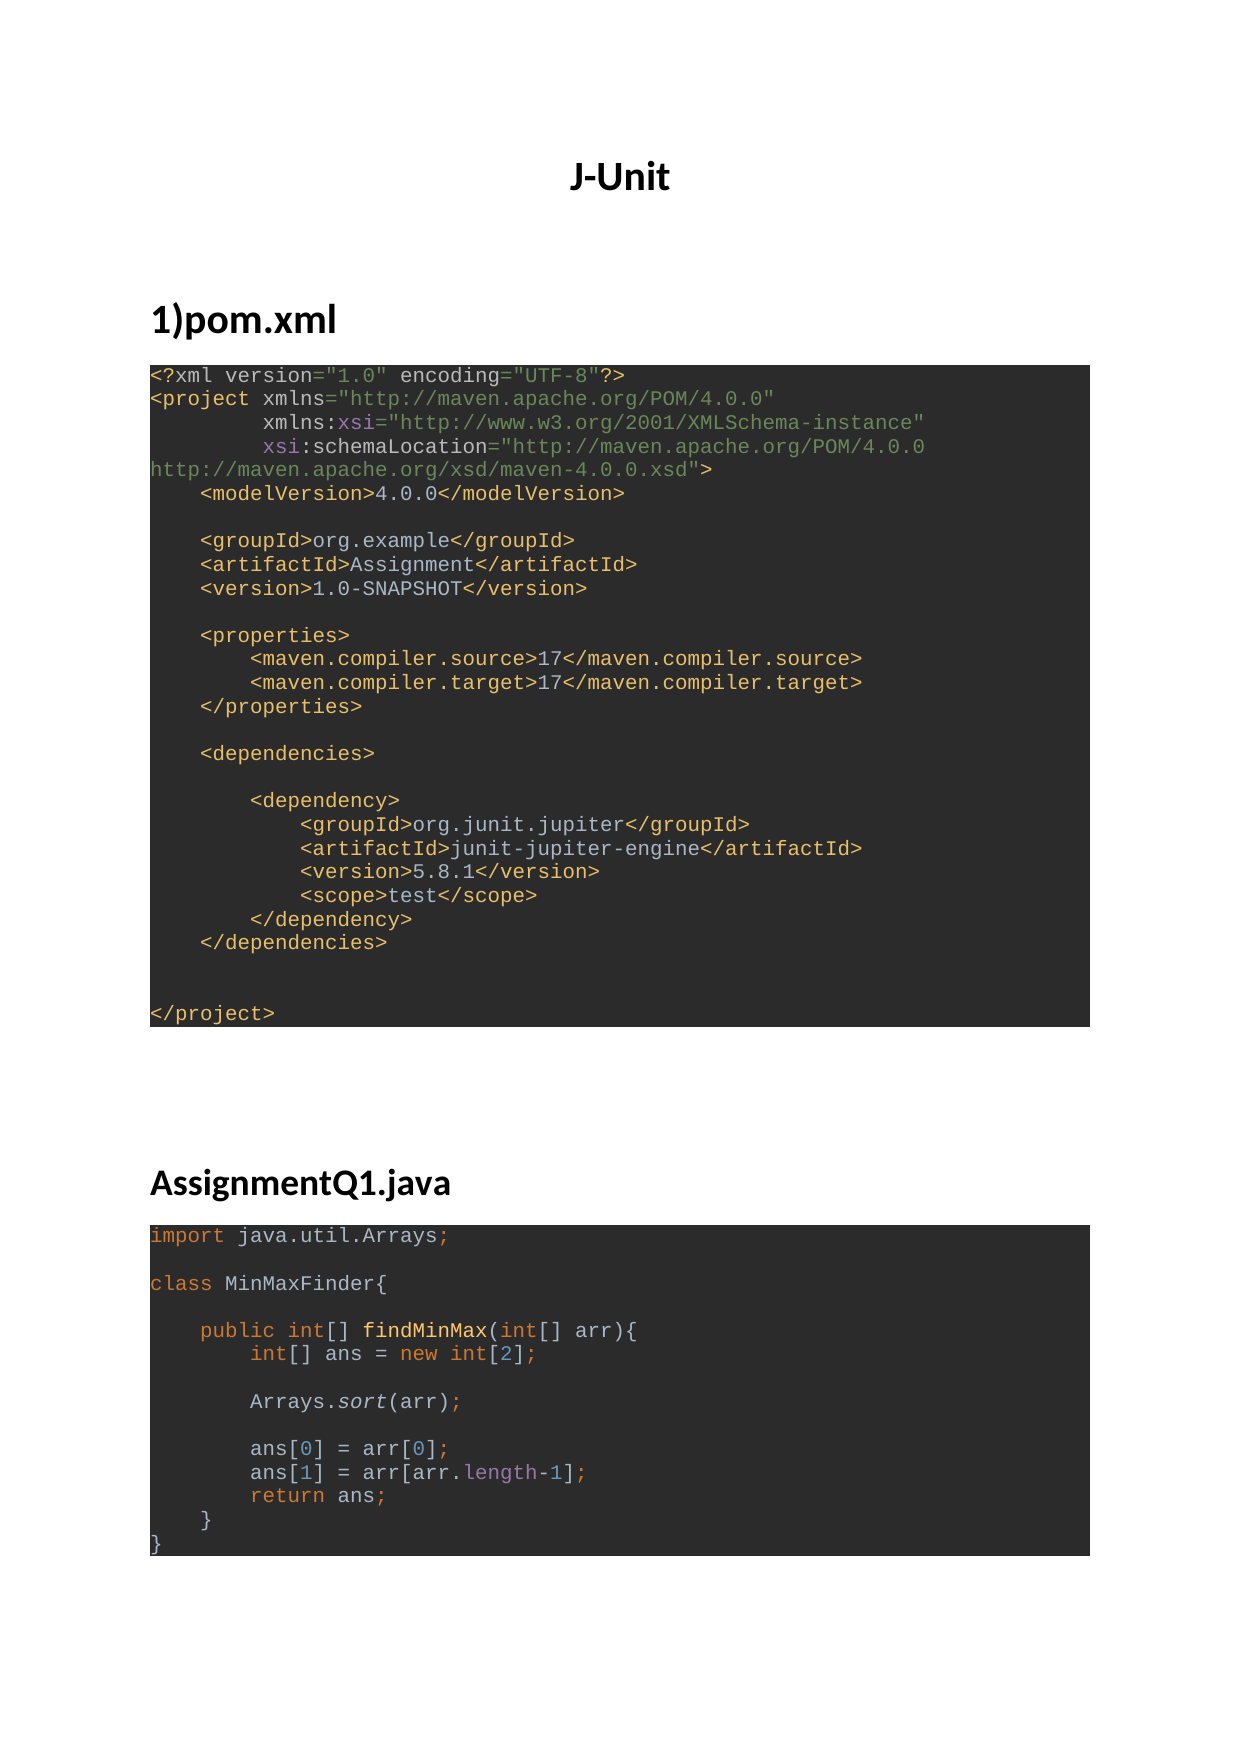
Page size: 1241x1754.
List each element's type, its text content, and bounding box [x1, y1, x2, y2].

text import java.util.Arrays; class MinMaxFinder{ public int[] findMinMax(int[] arr){ int[] ans = new int[2]; Arrays.sort(arr); ans[0] = arr[0]; ans[1] = arr[arr.length-1]; return ans; } } [150, 1225, 1090, 1556]
text AssignmentQ1.java [150, 1159, 1090, 1205]
text J-Unit [150, 150, 1090, 201]
text <?xml version="1.0" encoding="UTF-8"?> <project xmlns="http://maven.apache.org/POM/4.0.0" xmlns:xsi="http://www.w3.org/2001/XMLSchema-instance" xsi:schemaLocation="http://maven.apache.org/POM/4.0.0 http://maven.apache.org/xsd/maven-4.0.0.xsd"> <modelVersion>4.0.0</modelVersion> <groupId>org.example</groupId> <artifactId>Assignment</artifactId> <version>1.0-SNAPSHOT</version> <properties> <maven.compiler.source>17</maven.compiler.source> <maven.compiler.target>17</maven.compiler.target> </properties> <dependencies> <dependency> <groupId>org.junit.jupiter</groupId> <artifactId>junit-jupiter-engine</artifactId> <version>5.8.1</version> <scope>test</scope> </dependency> </dependencies> </project> [150, 365, 1090, 1027]
text 1)pom.xml [150, 293, 1090, 344]
